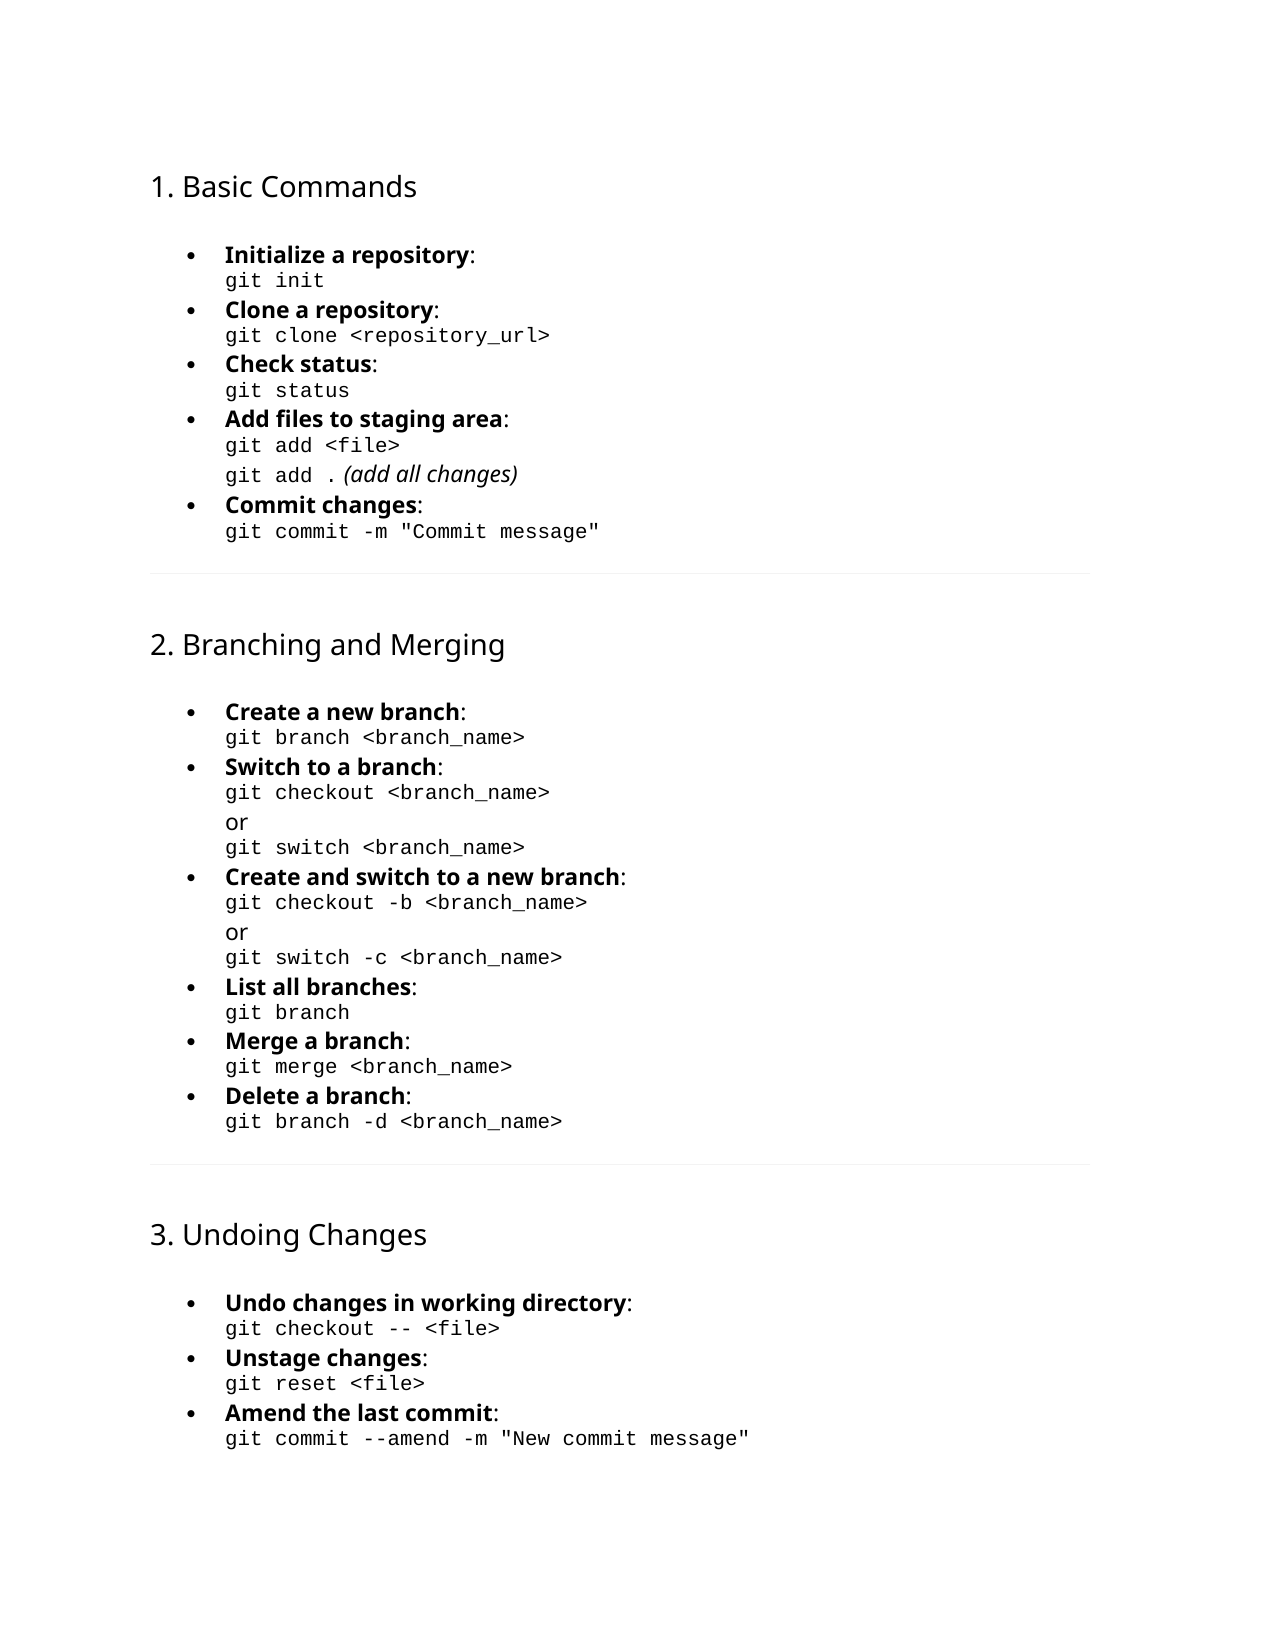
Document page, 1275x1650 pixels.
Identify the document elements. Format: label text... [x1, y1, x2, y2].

list Add files to staging area: git add <file> git add . (add all changes) [187, 403, 1125, 489]
list Commit changes: git commit -m "Commit message" [187, 489, 1125, 544]
subtitle 2. Branching and Merging [150, 624, 1125, 664]
list Create a new branch: git branch <branch_name> [187, 696, 1125, 751]
list Check status: git status [187, 348, 1125, 403]
list Switch to a branch: git checkout <branch_name> or git switch <branch_name> [187, 751, 1125, 861]
list Undo changes in working directory: git checkout -- <file> [187, 1287, 1125, 1342]
list Initialize a repository: git init [187, 239, 1125, 293]
list Delete a branch: git branch -d <branch_name> [187, 1080, 1125, 1135]
list Unstage changes: git reset <file> [187, 1342, 1125, 1396]
list List all branches: git branch [187, 970, 1125, 1025]
subtitle 1. Basic Commands [150, 167, 1125, 206]
list Create and switch to a new branch: git checkout -b <branch_name> or git switch -c <branch_name> [187, 861, 1125, 970]
list Merge a branch: git merge <branch_name> [187, 1025, 1125, 1080]
subtitle 3. Undoing Changes [150, 1215, 1125, 1254]
list Clone a repository: git clone <repository_url> [187, 293, 1125, 348]
list Amend the last commit: git commit --amend -m "New commit message" [187, 1396, 1125, 1451]
